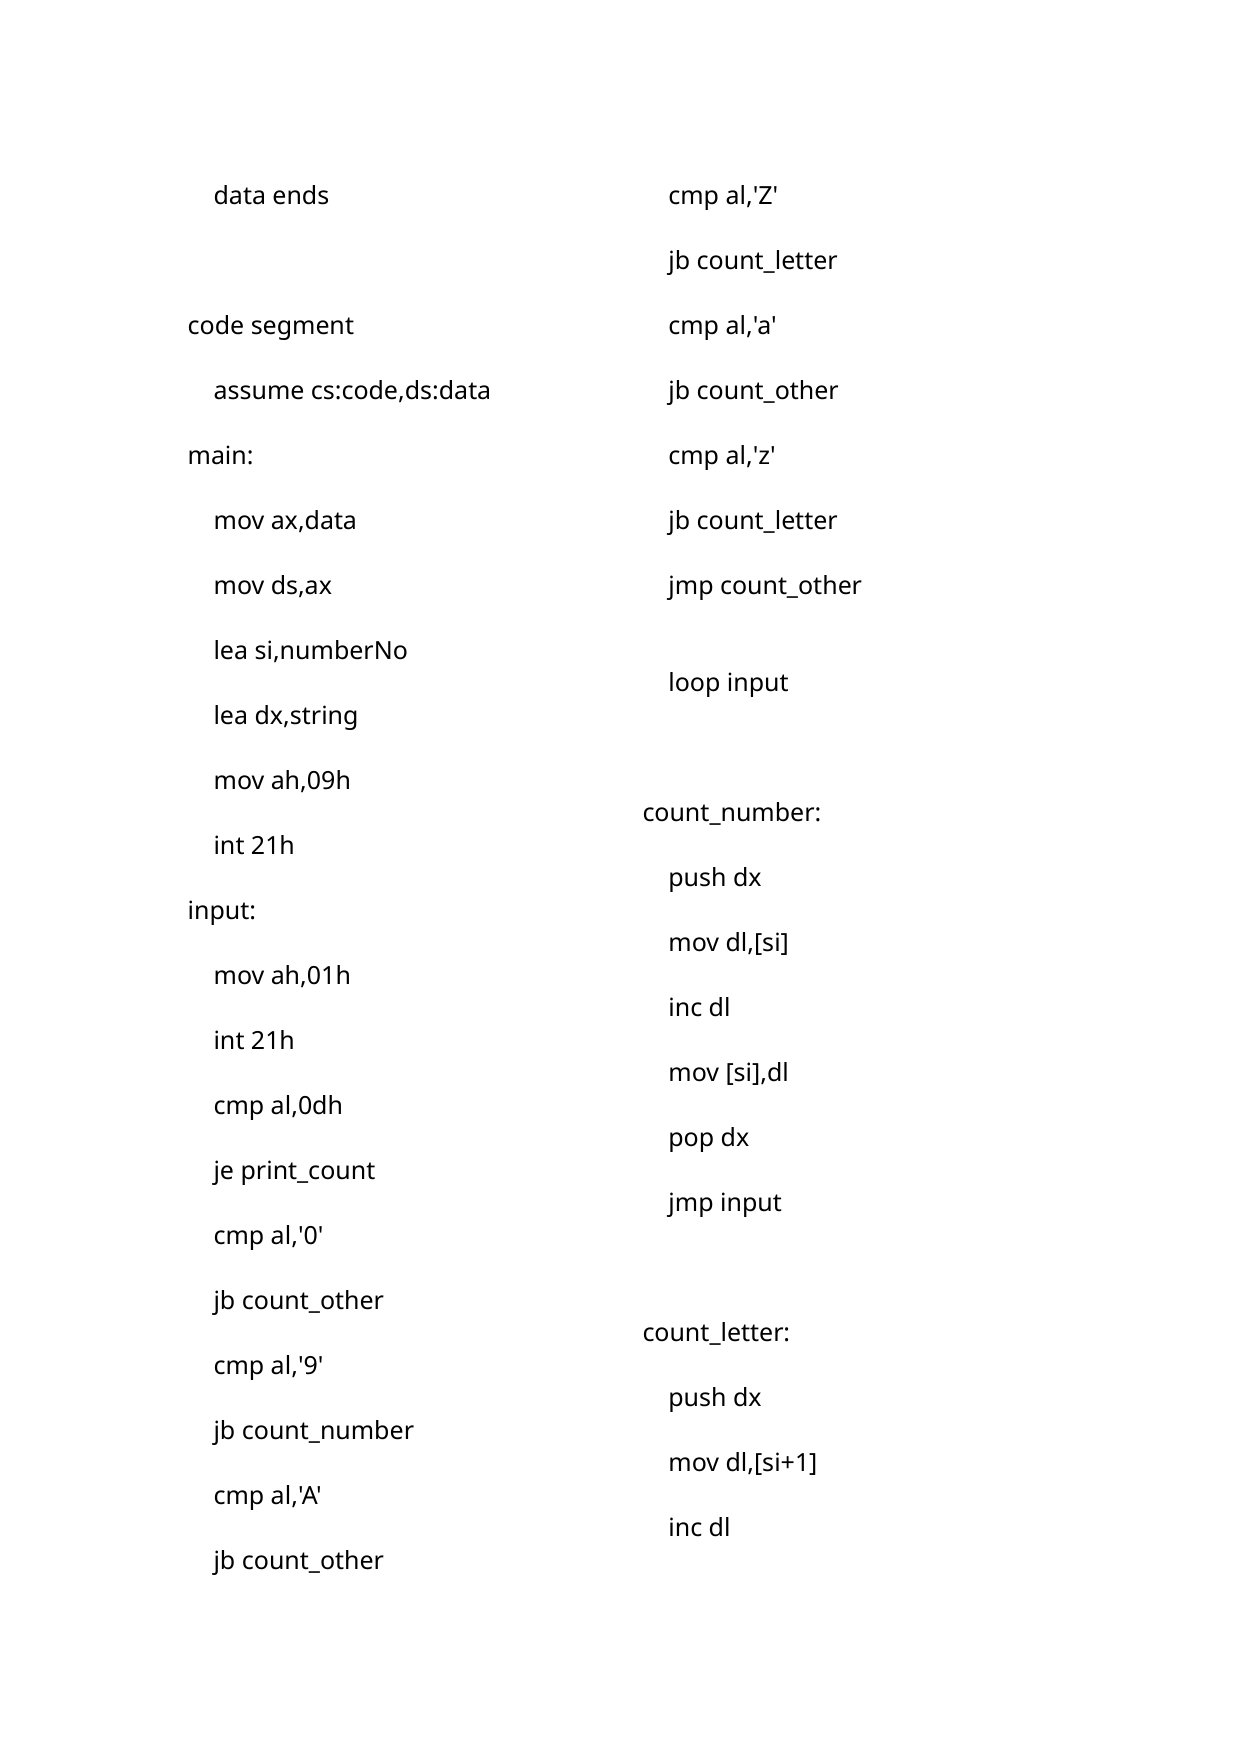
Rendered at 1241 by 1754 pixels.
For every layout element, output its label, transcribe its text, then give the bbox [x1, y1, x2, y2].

text loop input [642, 649, 1053, 714]
text mov ah,09h [187, 747, 598, 812]
text mov dl,[si] [642, 909, 1053, 974]
text mov ds,ax [187, 552, 598, 617]
text cmp al,'A' [187, 1462, 598, 1527]
text jb count_letter [642, 487, 1053, 552]
text input: [187, 877, 598, 942]
text assume cs:code,ds:data [187, 357, 598, 422]
text mov [si],dl [642, 1039, 1053, 1104]
text inc dl [642, 974, 1053, 1039]
text inc dl [642, 1494, 1053, 1559]
text main: [187, 422, 598, 487]
text code segment [187, 292, 598, 357]
text lea dx,string [187, 682, 598, 747]
text jb count_other [187, 1527, 598, 1592]
text mov dl,[si+1] [642, 1429, 1053, 1494]
text jb count_number [187, 1397, 598, 1462]
text cmp al,'a' [642, 292, 1053, 357]
text jmp input [642, 1169, 1053, 1234]
text int 21h [187, 1007, 598, 1072]
text push dx [642, 844, 1053, 909]
text data ends [187, 162, 598, 227]
text pop dx [642, 1104, 1053, 1169]
text push dx [642, 1364, 1053, 1429]
text cmp al,'0' [187, 1202, 598, 1267]
text cmp al,0dh [187, 1072, 598, 1137]
text cmp al,'9' [187, 1332, 598, 1397]
text cmp al,'Z' [642, 162, 1053, 227]
text jb count_other [642, 357, 1053, 422]
text cmp al,'z' [642, 422, 1053, 487]
text jmp count_other [642, 552, 1053, 617]
text mov ax,data [187, 487, 598, 552]
text int 21h [187, 812, 598, 877]
text lea si,numberNo [187, 617, 598, 682]
text count_number: [642, 779, 1053, 844]
text jb count_other [187, 1267, 598, 1332]
text jb count_letter [642, 227, 1053, 292]
text je print_count [187, 1137, 598, 1202]
text mov ah,01h [187, 942, 598, 1007]
text count_letter: [642, 1299, 1053, 1364]
